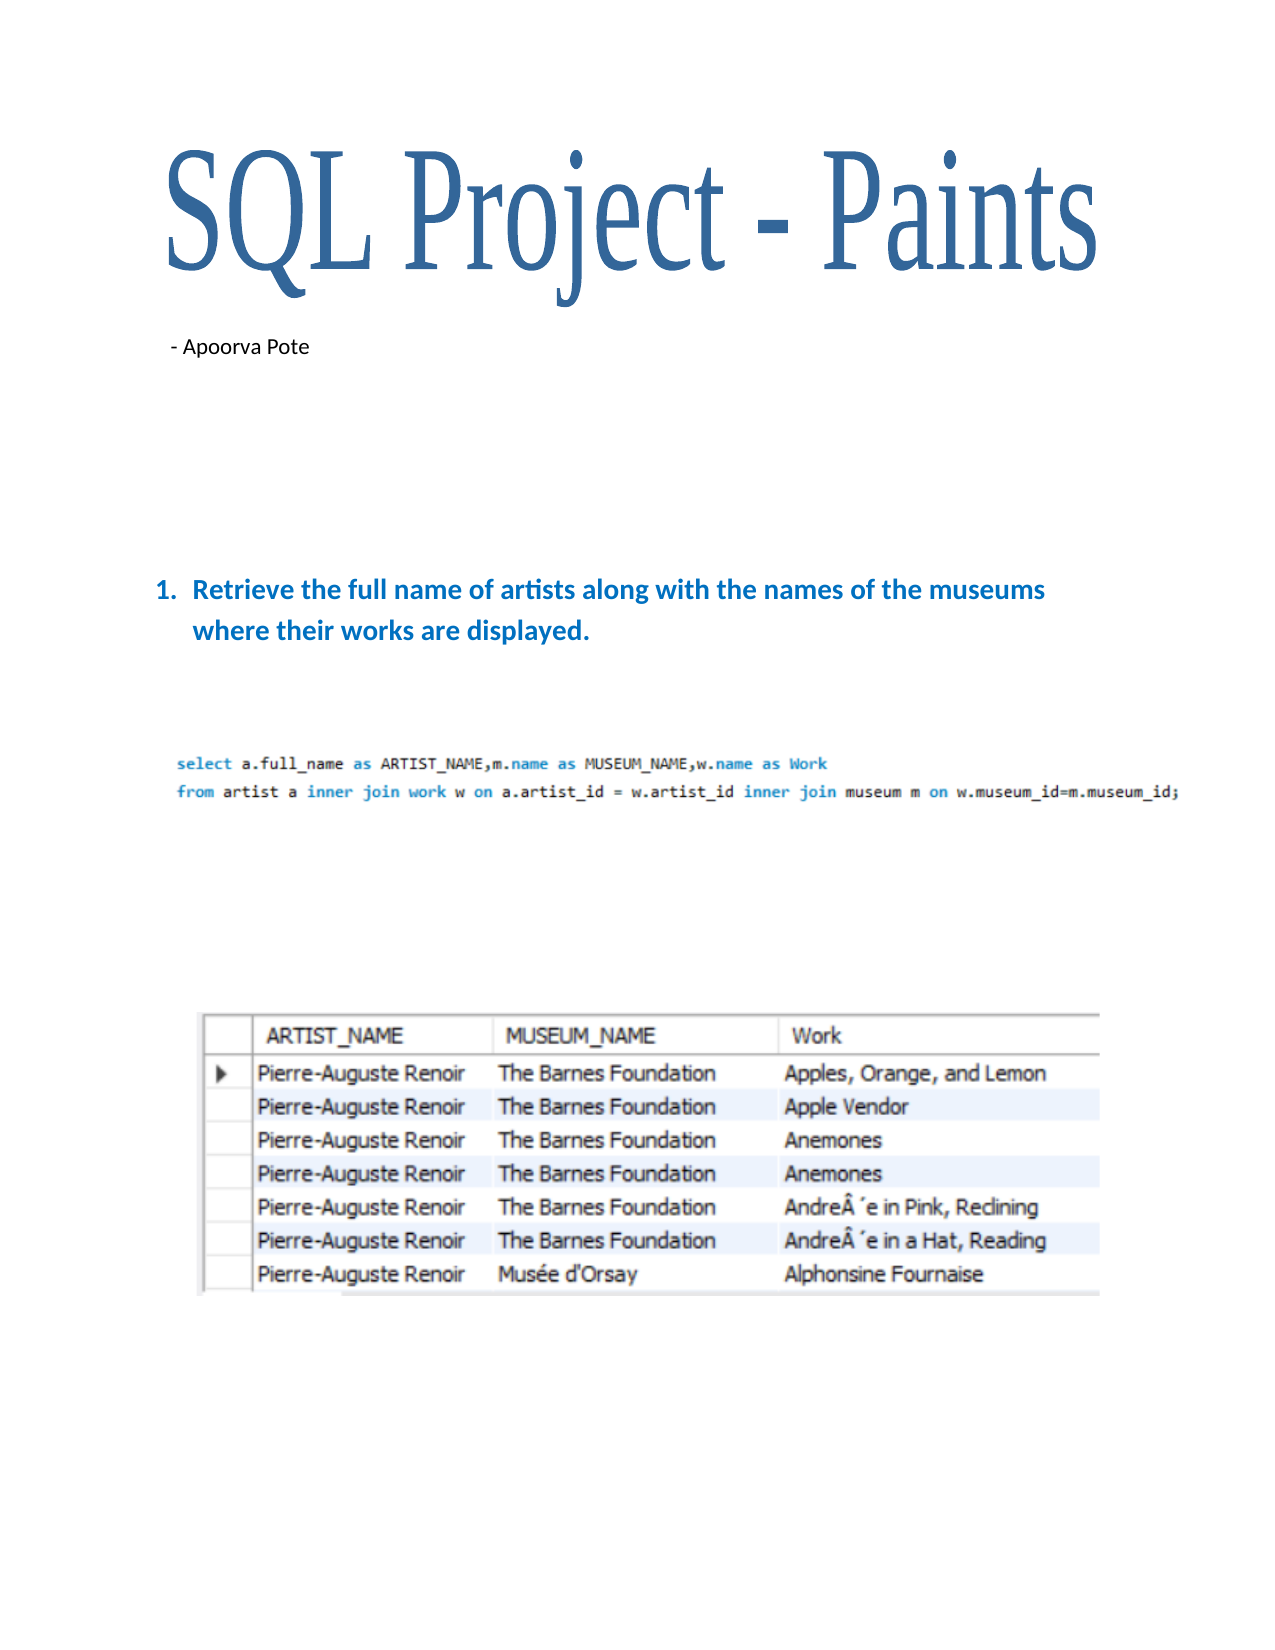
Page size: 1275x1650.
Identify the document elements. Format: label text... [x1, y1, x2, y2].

picture [150, 735, 1212, 828]
list Retrieve the full name of artists along with the names of the museums where their works are displayed. [155, 571, 1125, 647]
text - Apoorva Pote [150, 332, 1125, 360]
picture [196, 1012, 1100, 1296]
